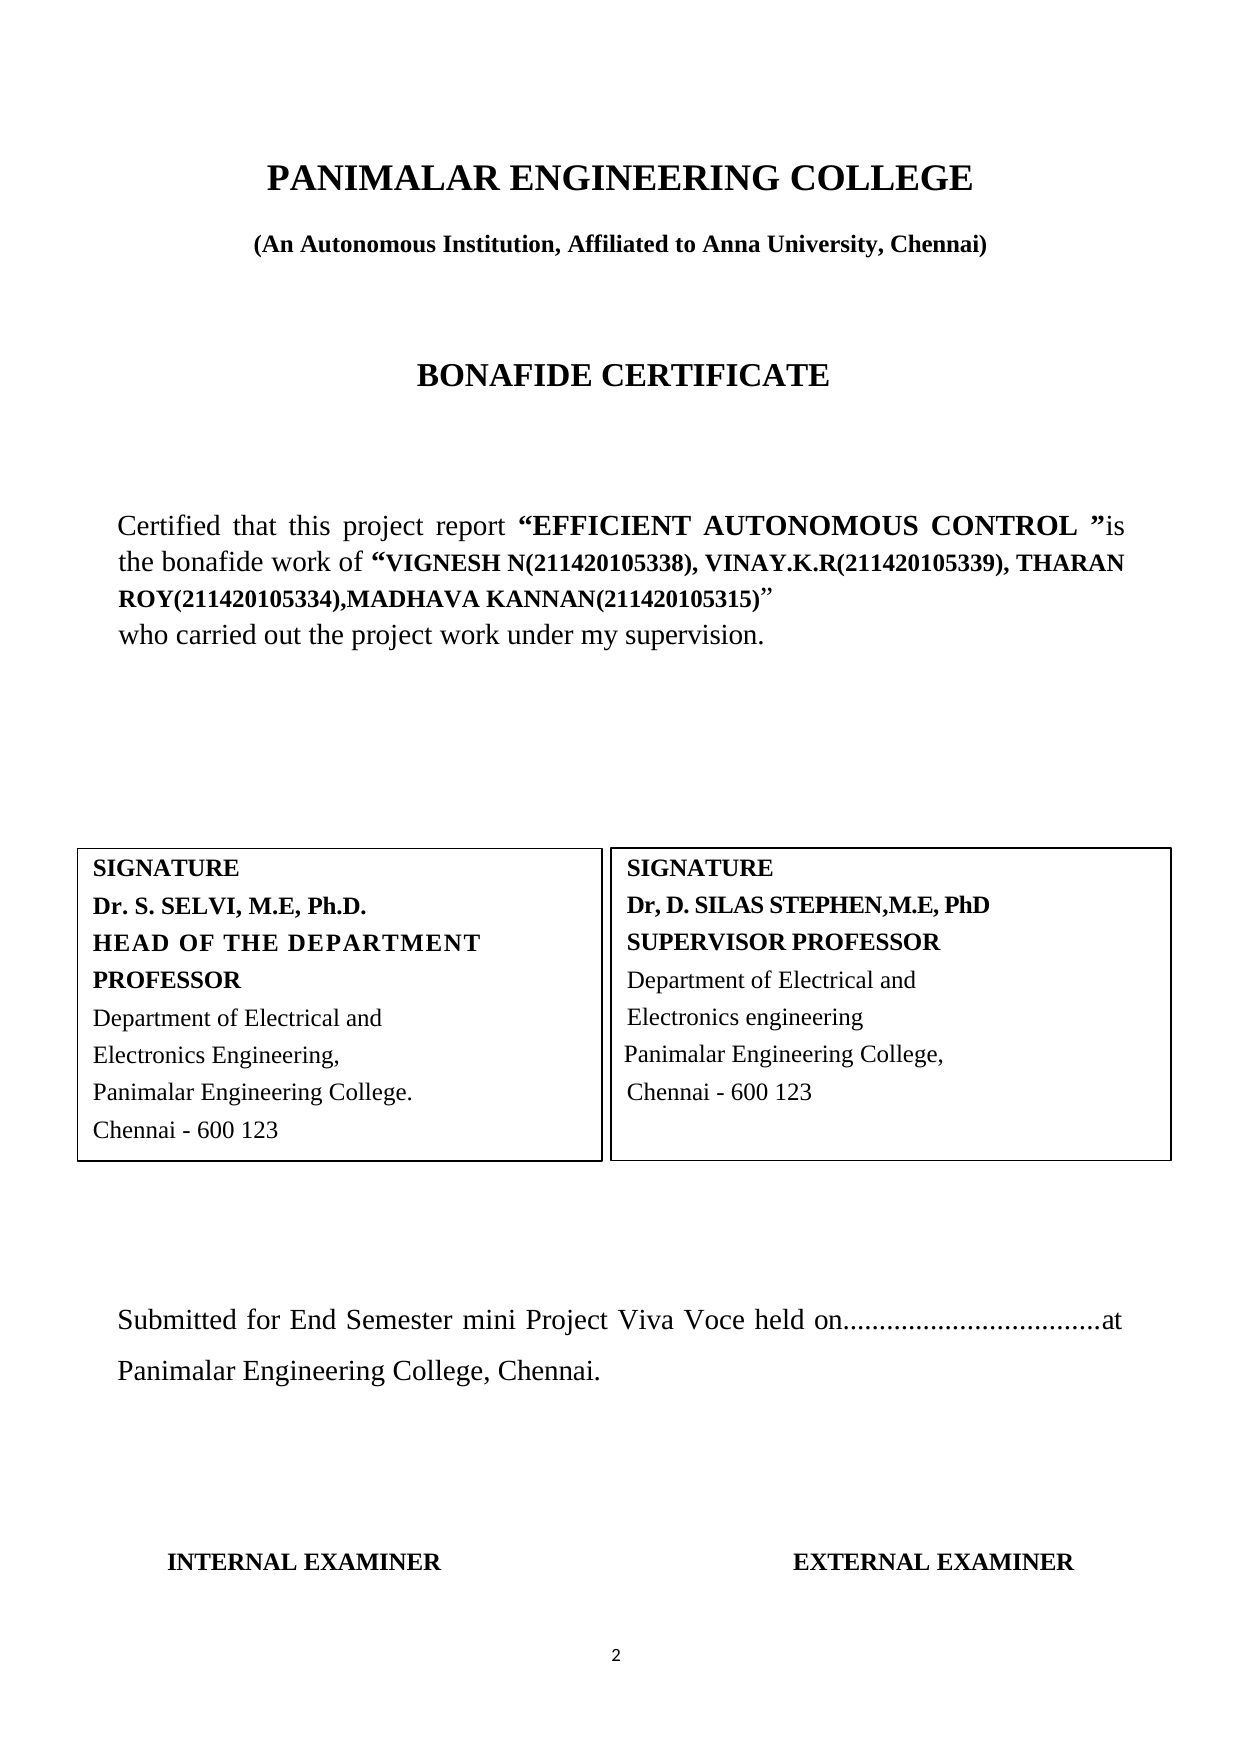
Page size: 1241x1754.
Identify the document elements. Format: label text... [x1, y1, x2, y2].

text BONAFIDE CERTIFICATE [67, 356, 1180, 394]
text who carried out the project work under my supervision. [118, 617, 1219, 650]
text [67, 229, 1174, 257]
text Certified that this project report “EFFICIENT AUTONOMOUS CONTROL ”is the bonafide work of “VIGNESH N(211420105338), VINAY.K.R(211420105339), THARAN ROY(211420105334),MADHAVA KANNAN(211420105315)” [117, 508, 1125, 614]
text Submitted for End Semester mini Project Viva Voce held on at [117, 1302, 1219, 1336]
title PANIMALAR ENGINEERING COLLEGE [67, 156, 1174, 199]
text INTERNAL EXAMINER EXTERNAL EXAMINER [67, 1547, 1174, 1576]
text Panimalar Engineering College, Chennai. [117, 1353, 1219, 1387]
